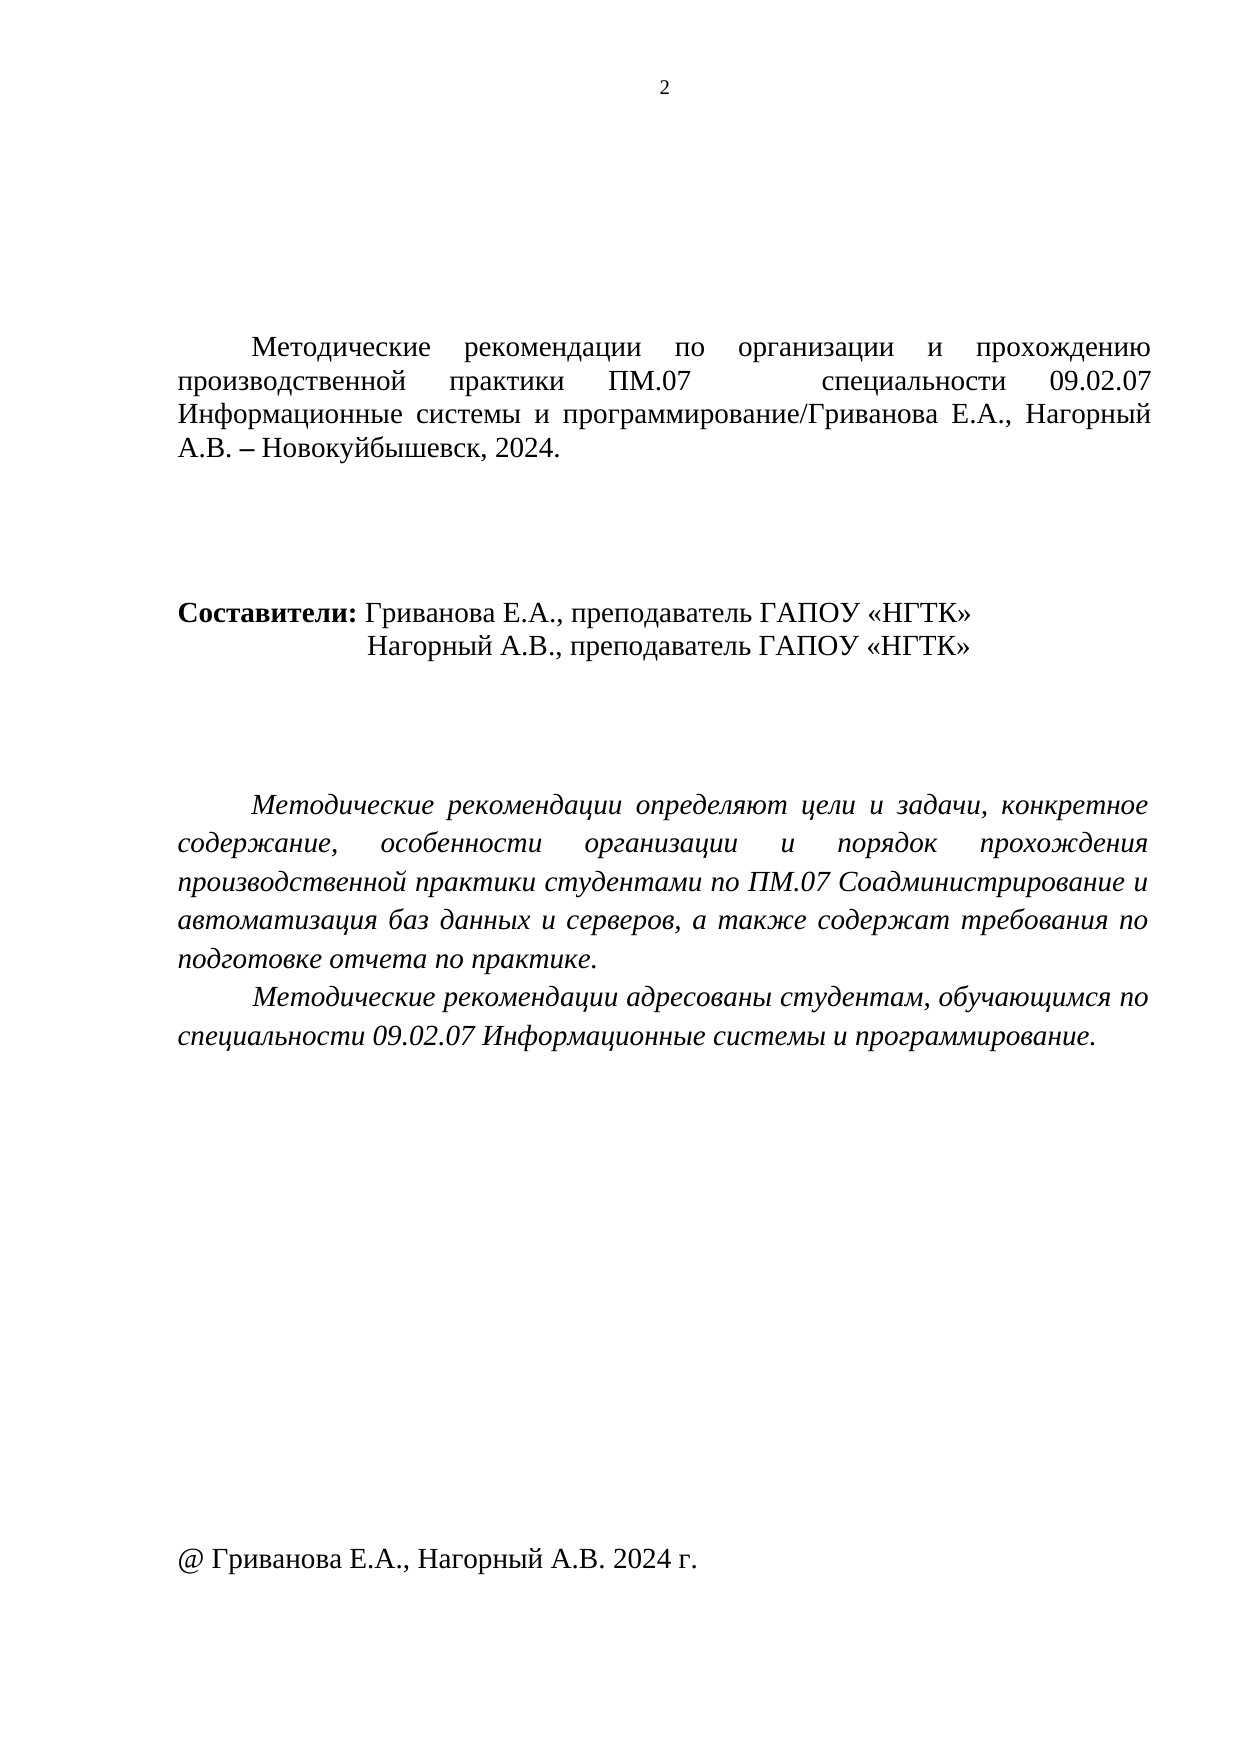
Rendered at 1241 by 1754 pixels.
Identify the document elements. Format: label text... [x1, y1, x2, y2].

text Нагорный А.В., преподаватель ГАПОУ «НГТК» [177, 628, 1196, 662]
text @ Гриванова Е.А., Нагорный А.В. 2024 г. [177, 1541, 1152, 1574]
text Методические рекомендации адресованы студентам, обучающимся по специальности 09.02.07 Информационные системы и программирование. [177, 979, 1152, 1052]
text Методические рекомендации по организации и прохождению производственной практики ПМ.07 специальности 09.02.07 Информационные системы и программирование/Гриванова Е.А., Нагорный А.В. – Новокуйбышевск, 2024. [177, 329, 1152, 463]
text Методические рекомендации определяют цели и задачи, конкретное содержание, особенности организации и порядок прохождения производственной практики студентами по ПМ.07 Соадминистрирование и автоматизация баз данных и серверов, а также содержат требования по подготовке отчета по практике. [177, 787, 1152, 974]
text Составители: Гриванова Е.А., преподаватель ГАПОУ «НГТК» [177, 595, 1196, 628]
